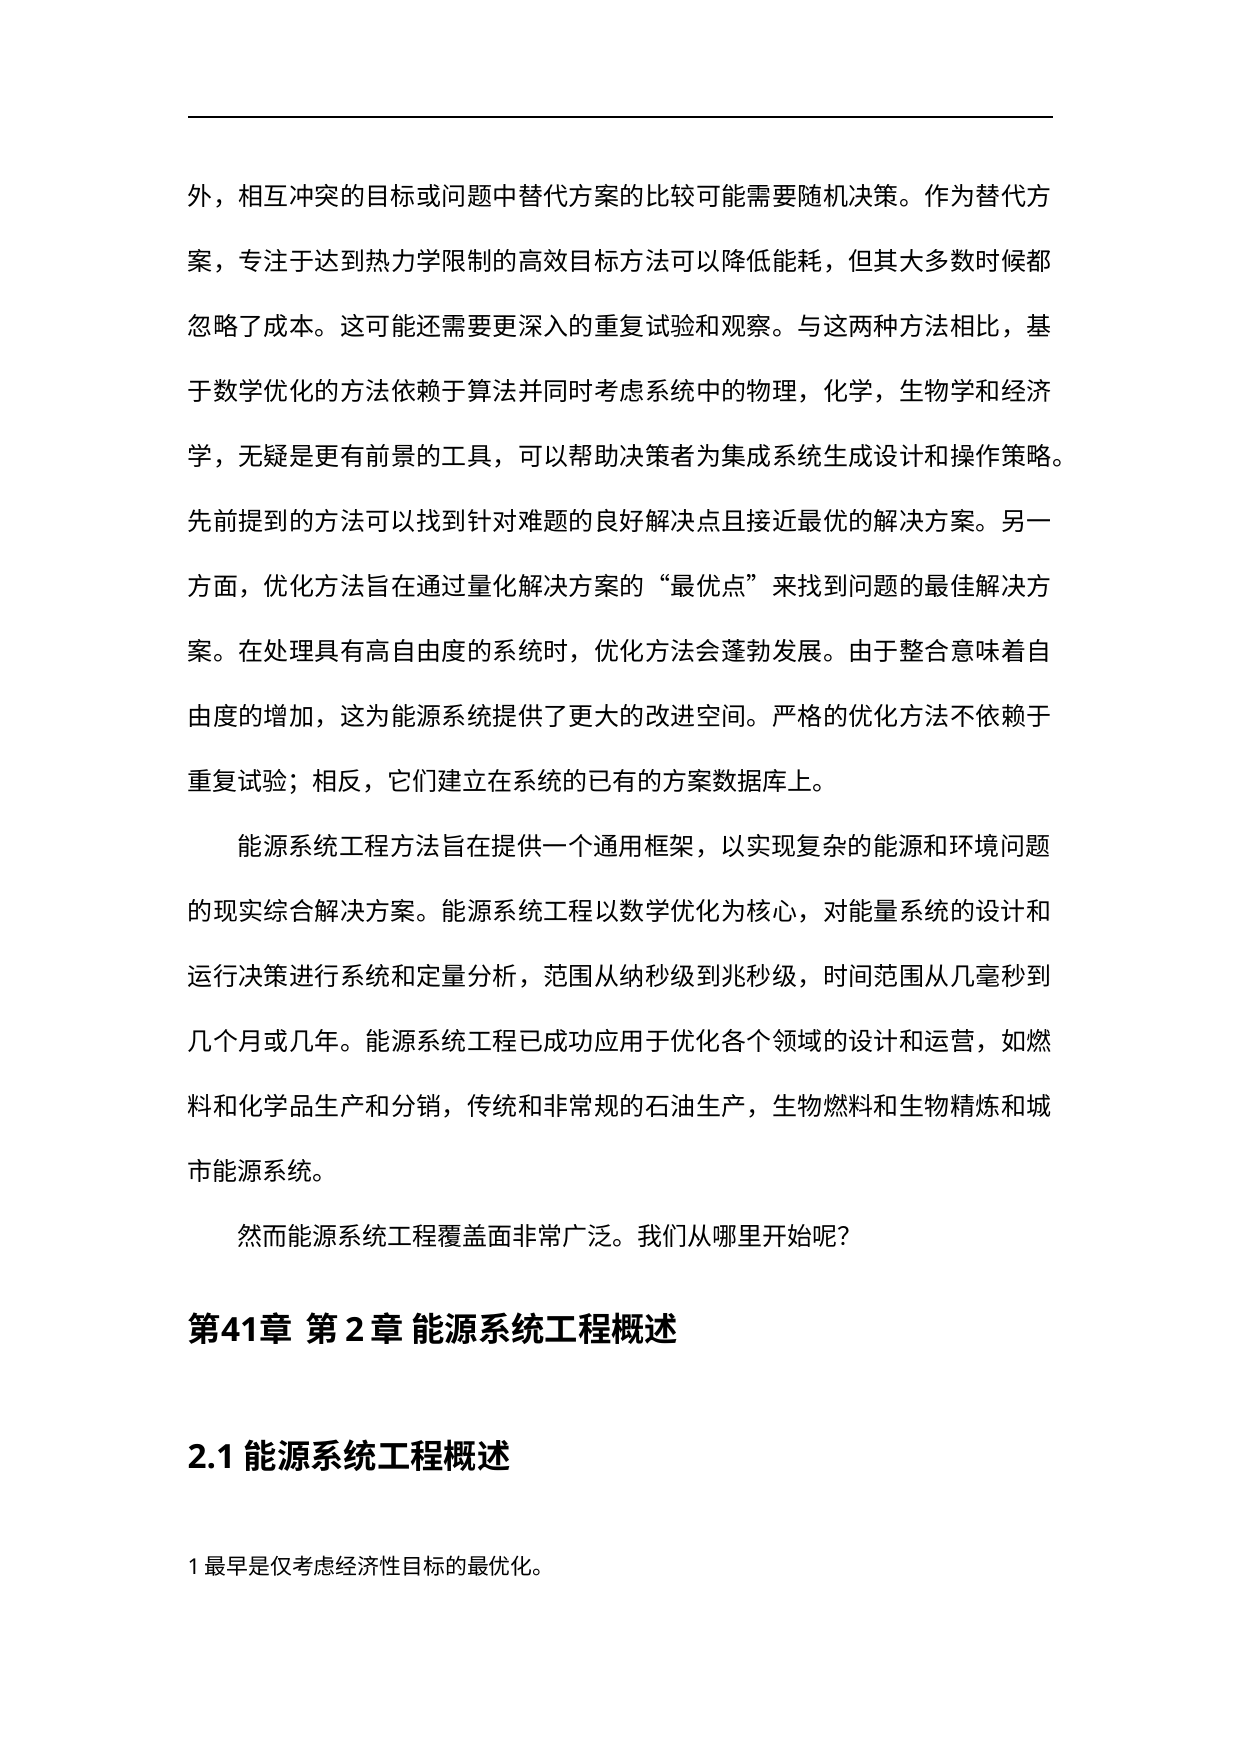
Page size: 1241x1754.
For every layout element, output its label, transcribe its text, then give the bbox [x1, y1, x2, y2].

text 1最早是仅考虑经济性目标的最优化。 [187, 1549, 1053, 1581]
text 能源系统工程方法旨在提供一个通用框架，以实现复杂的能源和环境问题的现实综合解决方案。能源系统工程以数学优化为核心，对能量系统的设计和运行决策进行系统和定量分析，范围从纳秒级到兆秒级，时间范围从几毫秒到几个月或几年。能源系统工程已成功应用于优化各个领域的设计和运营，如燃料和化学品生产和分销，传统和非常规的石油生产，生物燃料和生物精炼和城市能源系统。 [187, 812, 1053, 1202]
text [187, 162, 1053, 812]
text 然而能源系统工程覆盖面非常广泛。我们从哪里开始呢？ [187, 1202, 1053, 1267]
subtitle 第2章 能源系统工程概述 [187, 1294, 1053, 1359]
subtitle 2.1 能源系统工程概述 [187, 1421, 1053, 1486]
